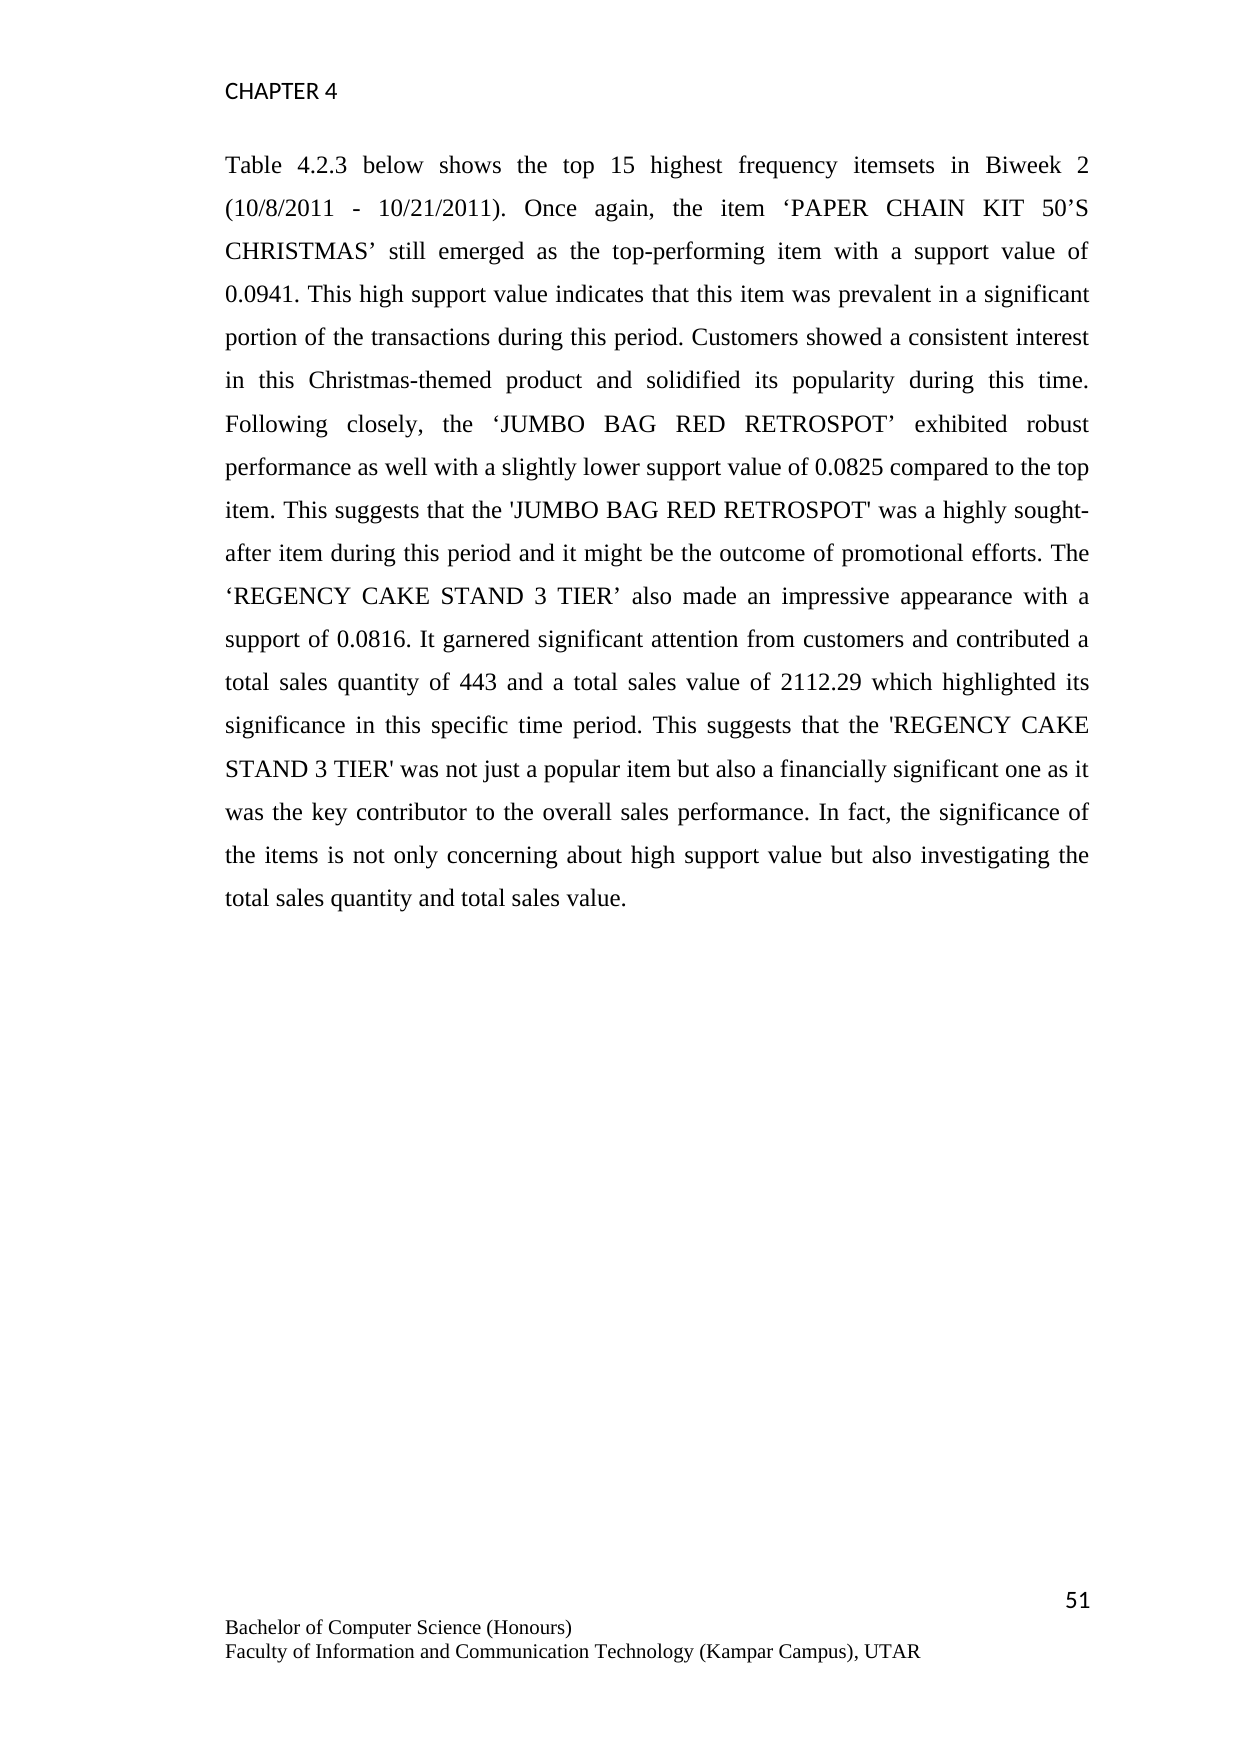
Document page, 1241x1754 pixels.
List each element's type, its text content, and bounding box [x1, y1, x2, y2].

text Table 4.2.3 below shows the top 15 highest frequency itemsets in Biweek 2 (10/8/2011 - 10/21/2011). Once again, the item ‘PAPER CHAIN KIT 50’S CHRISTMAS’ still emerged as the top-performing item with a support value of 0.0941. This high support value indicates that this item was prevalent in a significant portion of the transactions during this period. Customers showed a consistent interest in this Christmas-themed product and solidified its popularity during this time. Following closely, the ‘JUMBO BAG RED RETROSPOT’ exhibited robust performance as well with a slightly lower support value of 0.0825 compared to the top item. This suggests that the 'JUMBO BAG RED RETROSPOT' was a highly sought-after item during this period and it might be the outcome of promotional efforts. The ‘REGENCY CAKE STAND 3 TIER’ also made an impressive appearance with a support of 0.0816. It garnered significant attention from customers and contributed a total sales quantity of 443 and a total sales value of 2112.29 which highlighted its significance in this specific time period. This suggests that the 'REGENCY CAKE STAND 3 TIER' was not just a popular item but also a financially significant one as it was the key contributor to the overall sales performance. In fact, the significance of the items is not only concerning about high support value but also investigating the total sales quantity and total sales value. [225, 150, 1090, 912]
